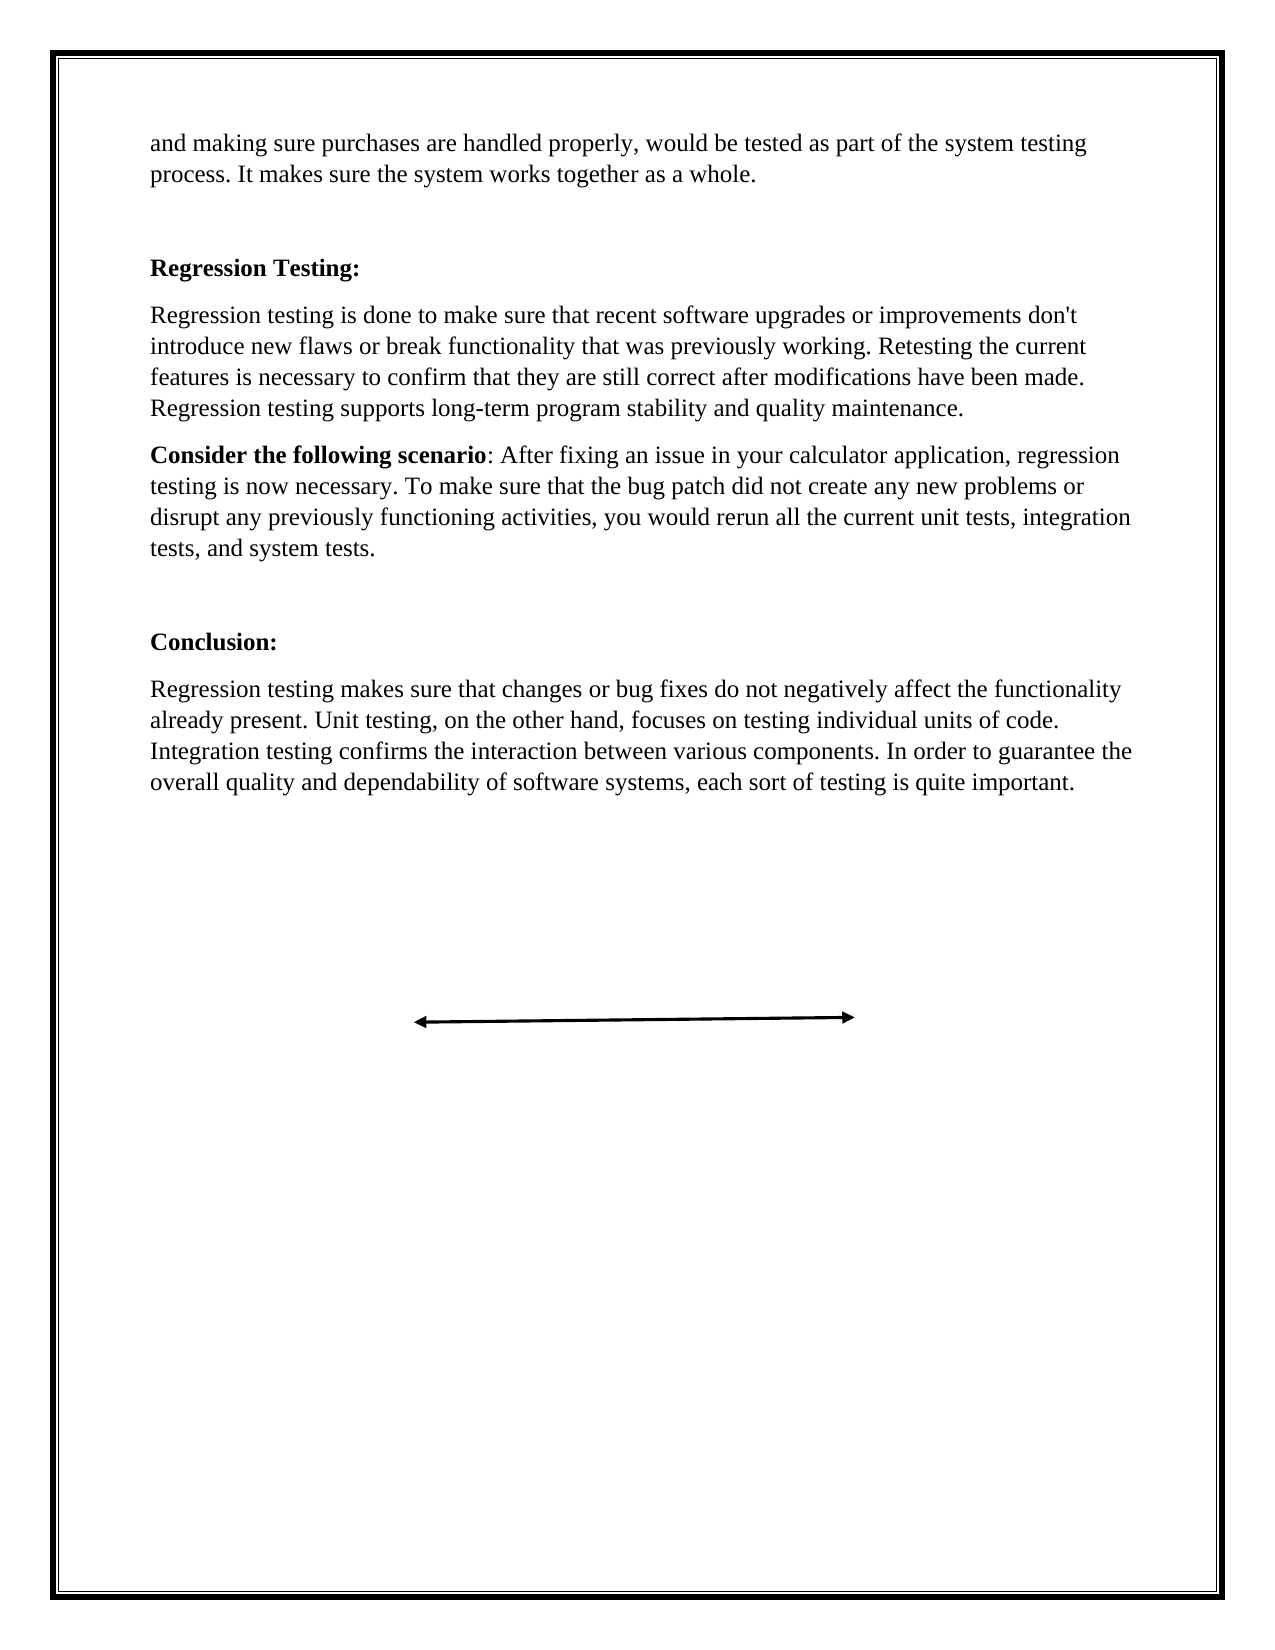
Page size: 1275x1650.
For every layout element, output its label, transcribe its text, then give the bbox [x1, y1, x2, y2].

text Regression Testing: [150, 253, 1134, 282]
text Regression testing makes sure that changes or bug fixes do not negatively affect the functionality already present. Unit testing, on the other hand, focuses on testing individual units of code. Integration testing confirms the interaction between various components. In order to guarantee the overall quality and dependability of software systems, each sort of testing is quite important. [150, 674, 1134, 796]
text Conclusion: [150, 627, 1134, 656]
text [150, 128, 1134, 188]
text Consider the following scenario: After fixing an issue in your calculator application, regression testing is now necessary. To make sure that the bug patch did not create any new problems or disrupt any previously functioning activities, you would rerun all the current unit tests, integration tests, and system tests. [150, 440, 1134, 562]
text Regression testing is done to make sure that recent software upgrades or improvements don't introduce new flaws or break functionality that was previously working. Retesting the current features is necessary to confirm that they are still correct after modifications have been made. Regression testing supports long-term program stability and quality maintenance. [150, 300, 1134, 422]
